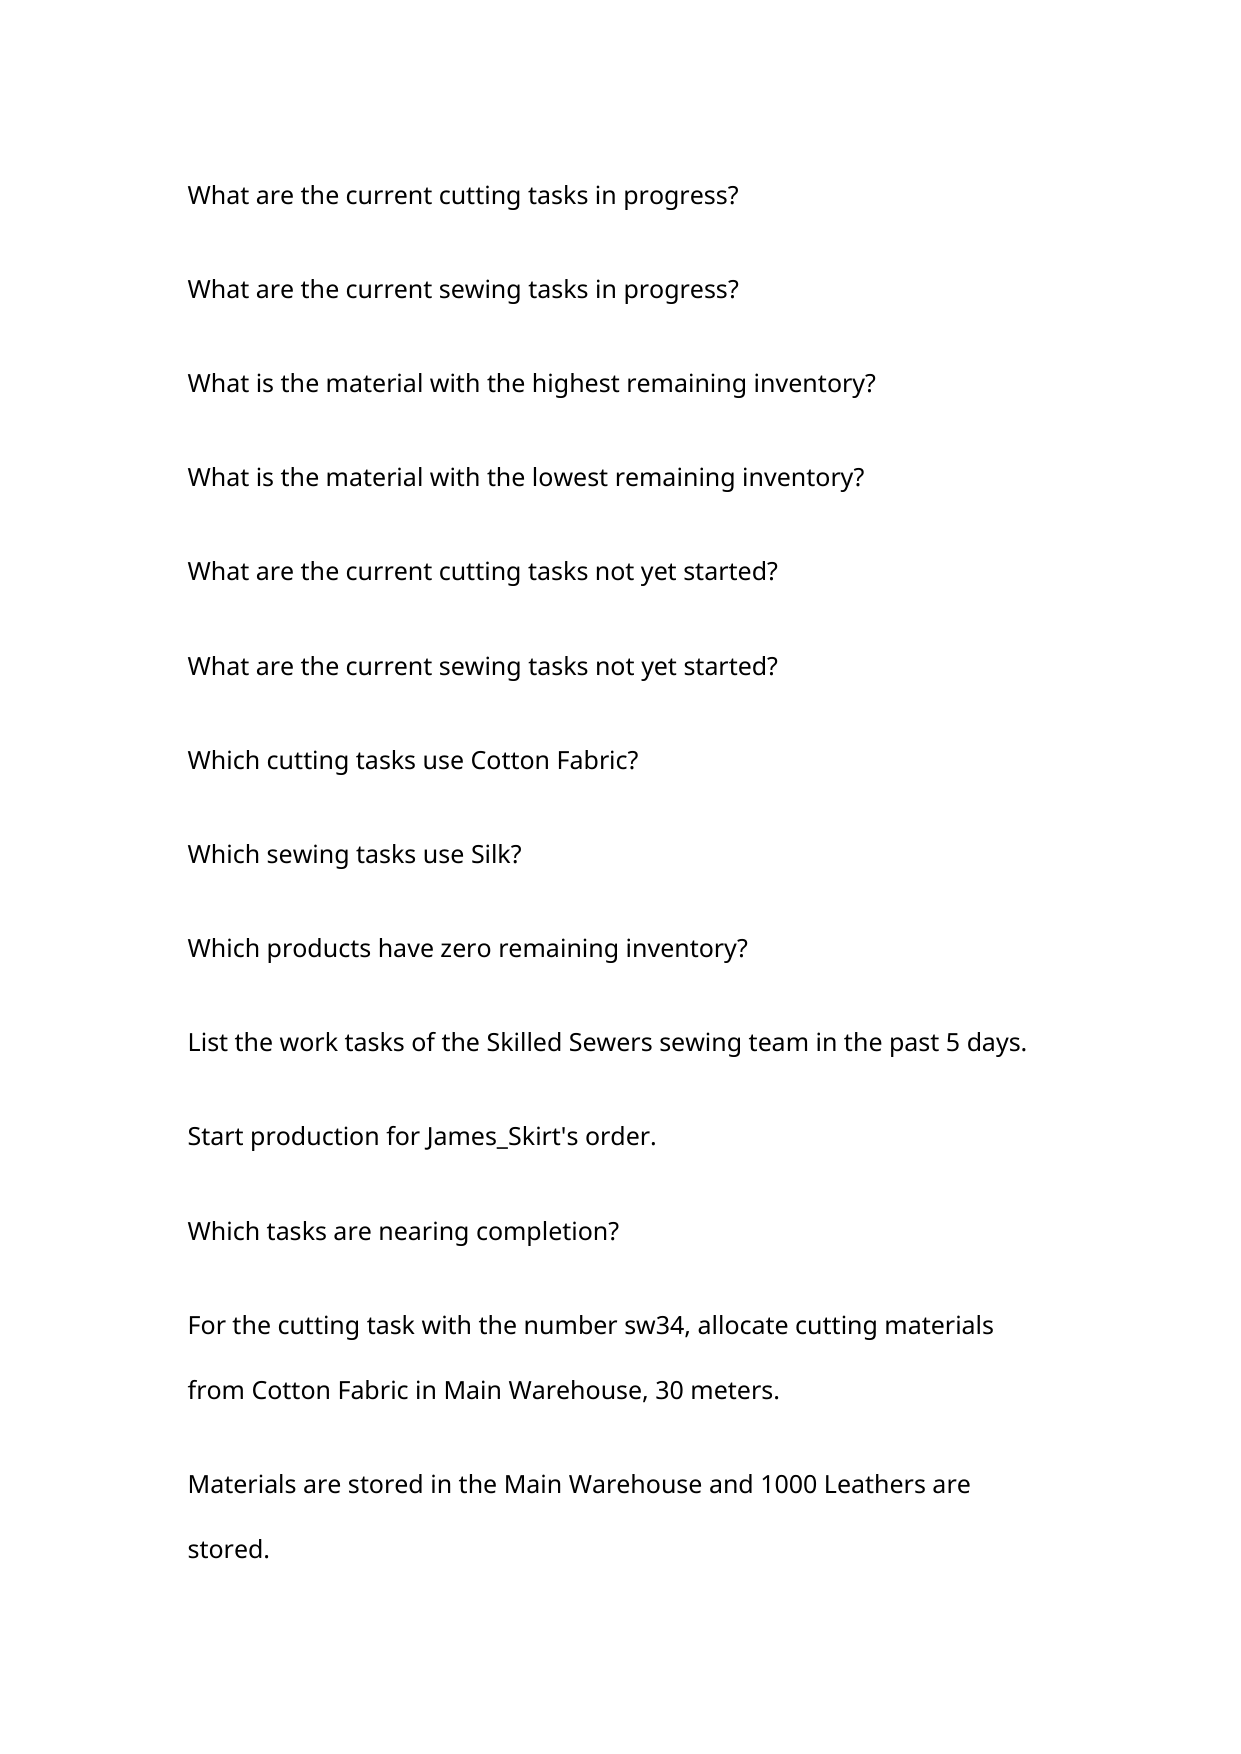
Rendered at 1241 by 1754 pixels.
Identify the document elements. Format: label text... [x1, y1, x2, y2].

text Materials are stored in the Main Warehouse and 1000 Leathers are stored. [187, 1451, 1053, 1581]
text What is the material with the lowest remaining inventory? [187, 444, 1053, 509]
text Which tasks are nearing completion? [187, 1198, 1053, 1263]
text What are the current sewing tasks in progress? [187, 256, 1053, 321]
text List the work tasks of the Skilled Sewers sewing team in the past 5 days. [187, 1009, 1053, 1074]
text Which sewing tasks use Silk? [187, 821, 1053, 886]
text Start production for James_Skirt's order. [187, 1104, 1053, 1169]
text What are the current cutting tasks not yet started? [187, 539, 1053, 604]
text For the cutting task with the number sw34, allocate cutting materials from Cotton Fabric in Main Warehouse, 30 meters. [187, 1292, 1053, 1422]
text What are the current sewing tasks not yet started? [187, 633, 1053, 698]
text Which products have zero remaining inventory? [187, 915, 1053, 980]
text What is the material with the highest remaining inventory? [187, 350, 1053, 415]
text Which cutting tasks use Cotton Fabric? [187, 727, 1053, 792]
text What are the current cutting tasks in progress? [187, 162, 1053, 227]
